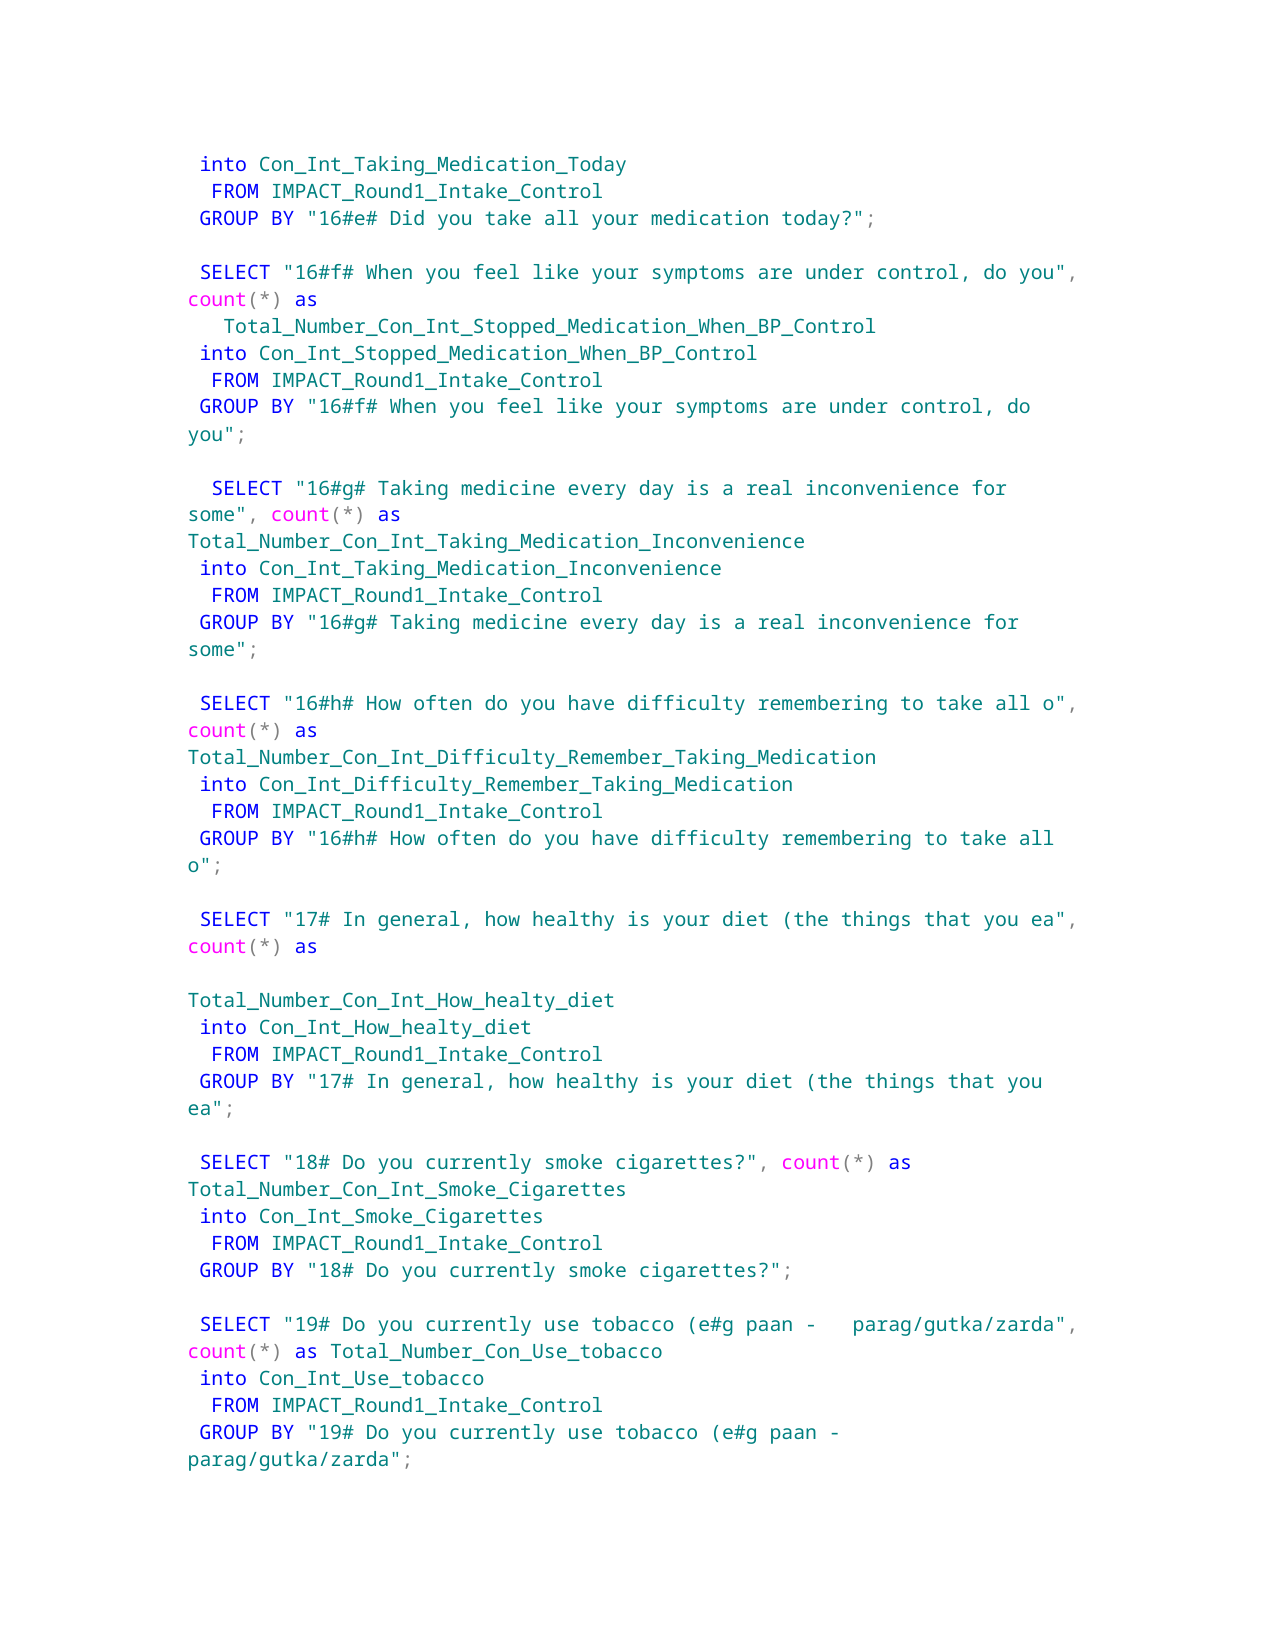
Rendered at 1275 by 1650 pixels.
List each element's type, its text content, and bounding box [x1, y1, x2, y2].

text SELECT "17# In general, how healthy is your diet (the things that you ea", count(*) as [187, 905, 1087, 959]
text into Con_Int_Use_tobacco [187, 1364, 1087, 1391]
text Total_Number_Con_Int_Difficulty_Remember_Taking_Medication [187, 743, 1087, 771]
text SELECT "16#g# Taking medicine every day is a real inconvenience for some", count(*) as [187, 474, 1087, 528]
text into Con_Int_How_healty_diet [187, 1013, 1087, 1040]
text GROUP BY "16#h# How often do you have difficulty remembering to take all o"; [187, 824, 1087, 878]
text GROUP BY "19# Do you currently use tobacco (e#g paan - parag/gutka/zarda"; [187, 1418, 1087, 1472]
text into Con_Int_Difficulty_Remember_Taking_Medication [187, 771, 1087, 797]
text SELECT "16#f# When you feel like your symptoms are under control, do you", count(*) as [187, 258, 1087, 312]
text FROM IMPACT_Round1_Intake_Control [187, 177, 1087, 204]
text GROUP BY "17# In general, how healthy is your diet (the things that you ea"; [187, 1067, 1087, 1121]
text GROUP BY "16#g# Taking medicine every day is a real inconvenience for some"; [187, 609, 1087, 663]
text Total_Number_Con_Int_How_healty_diet [187, 986, 1087, 1013]
text SELECT "19# Do you currently use tobacco (e#g paan - parag/gutka/zarda", [187, 1310, 1087, 1337]
text SELECT "16#h# How often do you have difficulty remembering to take all o", count(*) as [187, 689, 1087, 743]
text Total_Number_Con_Int_Stopped_Medication_When_BP_Control [187, 312, 1087, 339]
text FROM IMPACT_Round1_Intake_Control [187, 1229, 1087, 1256]
text count(*) as Total_Number_Con_Use_tobacco [187, 1337, 1087, 1364]
text GROUP BY "18# Do you currently smoke cigarettes?"; [187, 1256, 1087, 1283]
text FROM IMPACT_Round1_Intake_Control [187, 366, 1087, 393]
text FROM IMPACT_Round1_Intake_Control [187, 1040, 1087, 1067]
text into Con_Int_Taking_Medication_Today [187, 150, 1087, 177]
text FROM IMPACT_Round1_Intake_Control [187, 797, 1087, 824]
text FROM IMPACT_Round1_Intake_Control [187, 582, 1087, 609]
text into Con_Int_Taking_Medication_Inconvenience [187, 555, 1087, 582]
text GROUP BY "16#f# When you feel like your symptoms are under control, do you"; [187, 393, 1087, 447]
text into Con_Int_Smoke_Cigarettes [187, 1202, 1087, 1229]
text into Con_Int_Stopped_Medication_When_BP_Control [187, 339, 1087, 366]
text FROM IMPACT_Round1_Intake_Control [187, 1391, 1087, 1418]
text GROUP BY "16#e# Did you take all your medication today?"; [187, 204, 1087, 231]
text Total_Number_Con_Int_Taking_Medication_Inconvenience [187, 528, 1087, 555]
text SELECT "18# Do you currently smoke cigarettes?", count(*) as Total_Number_Con_Int_Smoke_Cigarettes [187, 1148, 1087, 1202]
